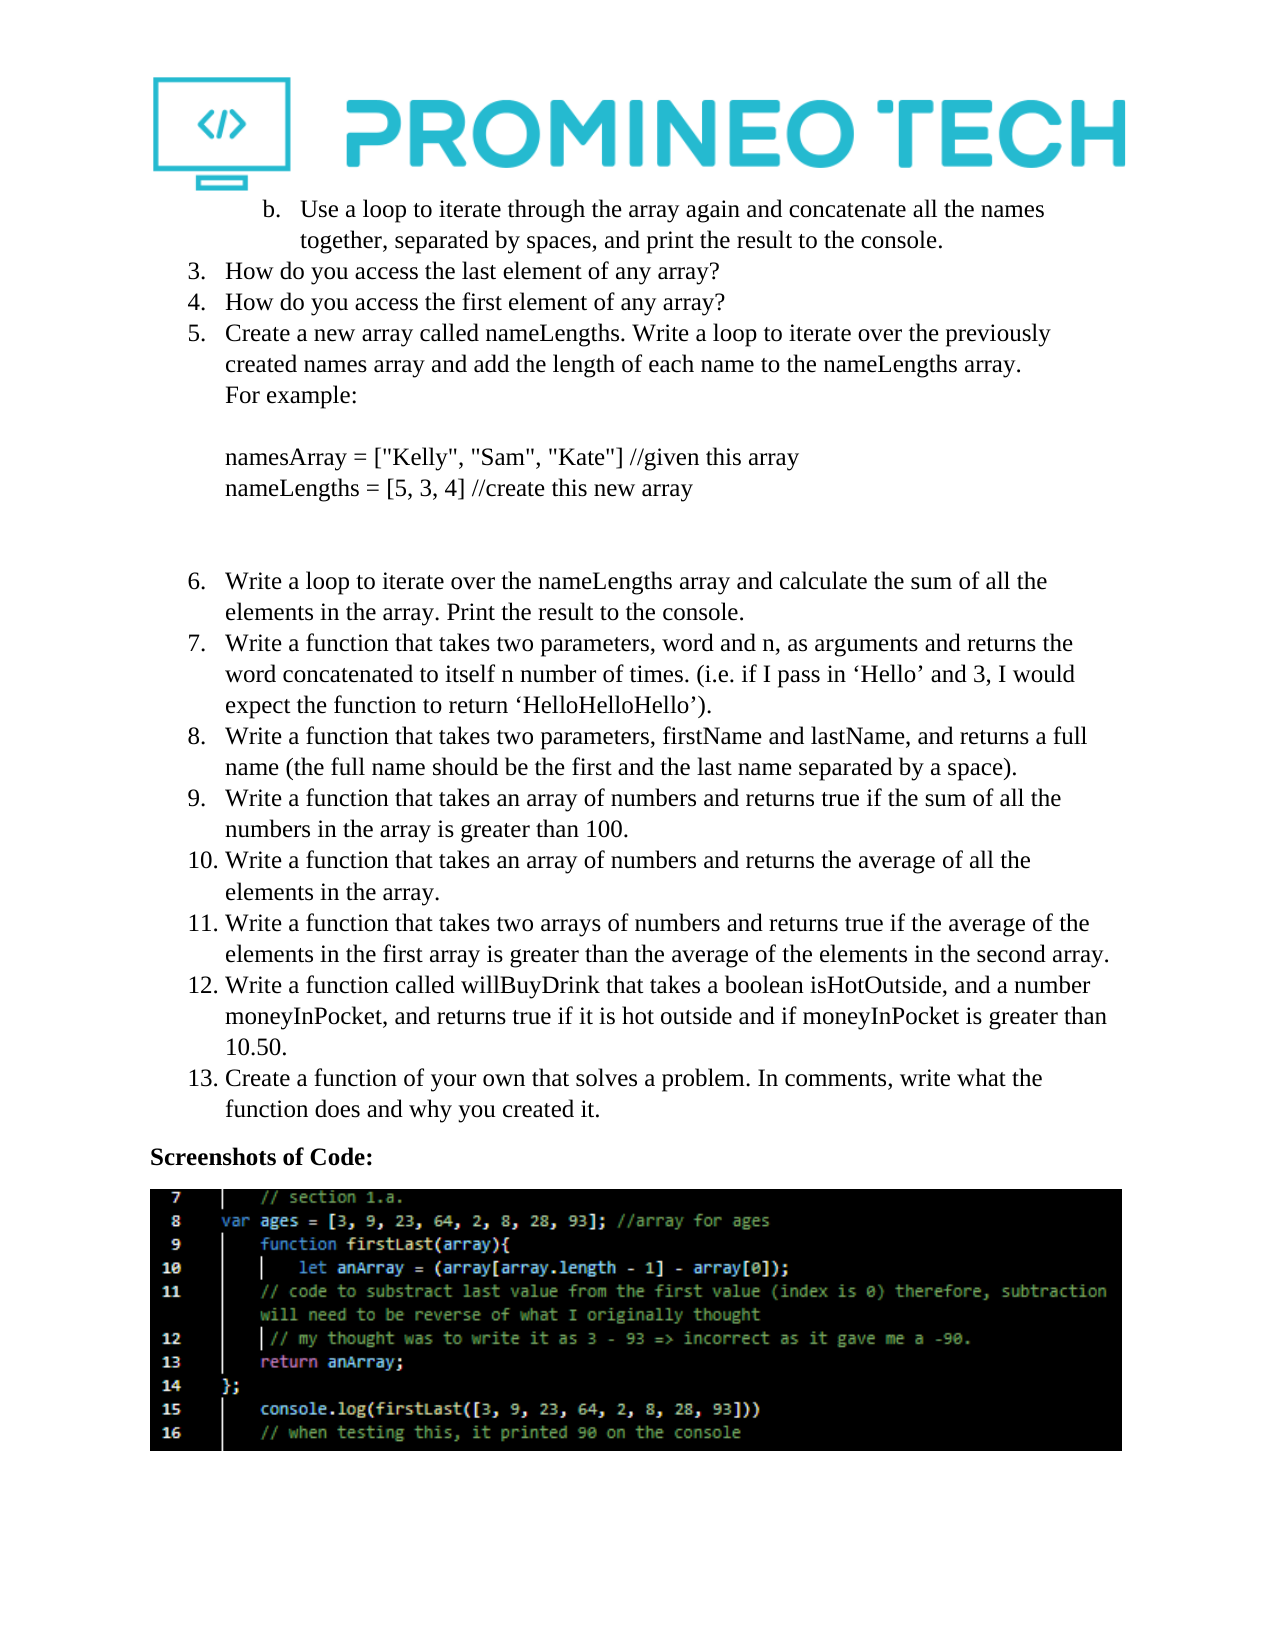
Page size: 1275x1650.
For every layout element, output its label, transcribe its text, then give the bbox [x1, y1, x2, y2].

list nameLengths = [5, 3, 4] //create this new array [225, 473, 1125, 564]
list How do you access the first element of any array? [187, 287, 1125, 316]
text Screenshots of Code: [150, 1142, 1125, 1170]
list Use a loop to iterate through the array again and concatenate all the names together, separated by spaces, and print the result to the console. [262, 194, 1125, 253]
list Write a function called willBuyDrink that takes a boolean isHotOutside, and a number moneyInPocket, and returns true if it is hot outside and if moneyInPocket is greater than 10.50. [187, 970, 1125, 1061]
picture [150, 75, 1125, 194]
list Create a function of your own that solves a problem. In comments, write what the function does and why you created it. [187, 1063, 1125, 1123]
list Write a function that takes an array of numbers and returns the average of all the elements in the array. [187, 846, 1125, 905]
list Create a new array called nameLengths. Write a loop to iterate over the previously created names array and add the length of each name to the nameLengths array. For example: [187, 318, 1125, 440]
list namesArray = ["Kelly", "Sam", "Kate"] //given this array [225, 442, 1125, 471]
list Write a function that takes two parameters, firstName and lastName, and returns a full name (the full name should be the first and the last name separated by a space). [187, 721, 1125, 781]
picture [150, 1189, 1122, 1451]
list Write a function that takes an array of numbers and returns true if the sum of all the numbers in the array is greater than 100. [187, 783, 1125, 843]
list How do you access the last element of any array? [187, 256, 1125, 284]
list Write a loop to iterate over the nameLengths array and calculate the sum of all the elements in the array. Print the result to the console. [187, 566, 1125, 626]
list Write a function that takes two parameters, word and n, as arguments and returns the word concatenated to itself n number of times. (i.e. if I pass in ‘Hello’ and 3, I would expect the function to return ‘HelloHelloHello’). [187, 628, 1125, 719]
list Write a function that takes two arrays of numbers and returns true if the average of the elements in the first array is greater than the average of the elements in the second array. [187, 908, 1125, 967]
